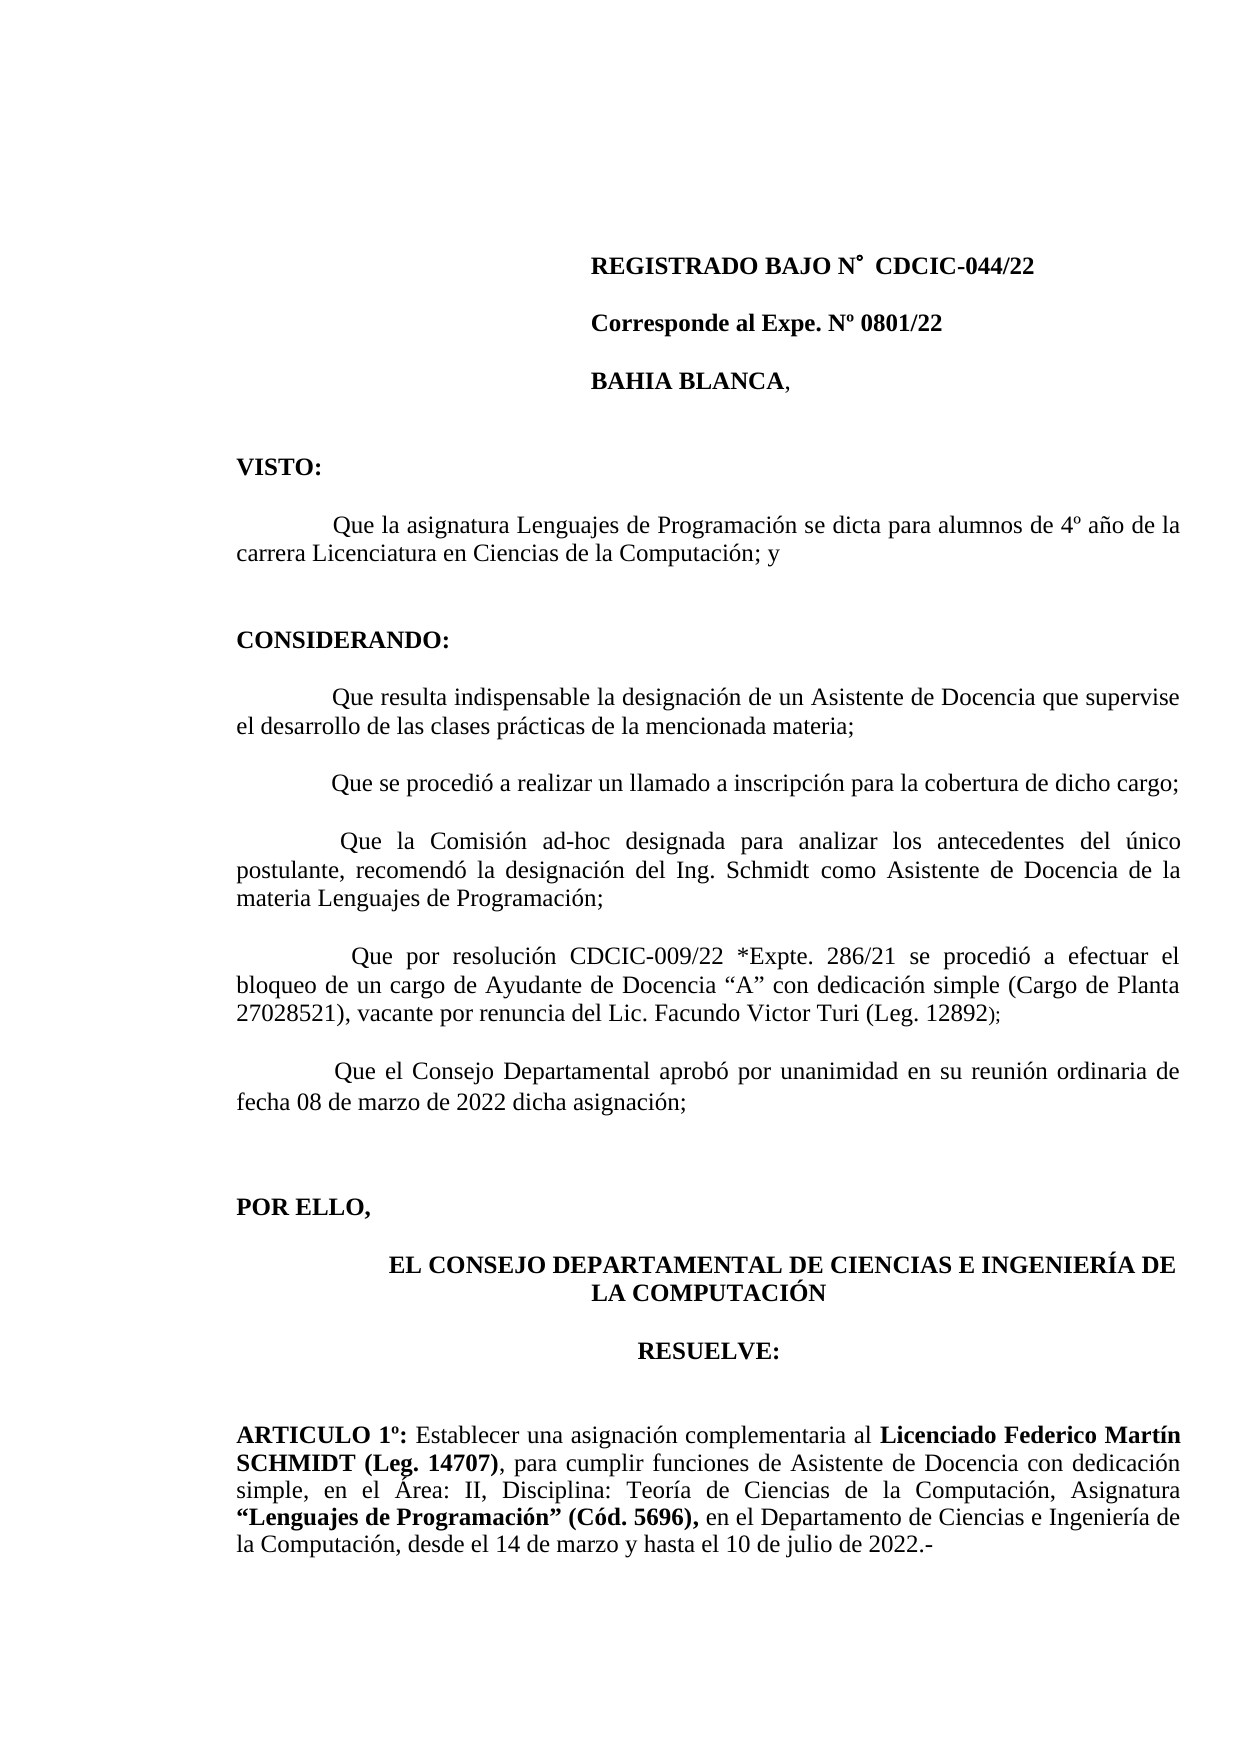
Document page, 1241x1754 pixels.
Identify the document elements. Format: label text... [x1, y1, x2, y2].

text Que el Consejo Departamental aprobó por unanimidad en su reunión ordinaria de fecha 08 de marzo de 2022 dicha asignación; [236, 1056, 1181, 1116]
text Corresponde al Expe. Nº 0801/22 [236, 308, 1181, 337]
text Que la asignatura Lenguajes de Programación se dicta para alumnos de 4º año de la carrera Licenciatura en Ciencias de la Computación; y [236, 510, 1181, 567]
text BAHIA BLANCA, [236, 366, 1181, 395]
text VISTO: [236, 452, 1181, 481]
text RESUELVE: [236, 1336, 1181, 1365]
text ARTICULO 1º: Establecer una asignación complementaria al Licenciado Federico Martín SCHMIDT (Leg. 14707), para cumplir funciones de Asistente de Docencia con dedicación simple, en el Área: II, Disciplina: Teoría de Ciencias de la Computación, Asignatura “Lenguajes de Programación” (Cód. 5696), en el Departamento de Ciencias e Ingeniería de la Computación, desde el 14 de marzo y hasta el 10 de julio de 2022.- [236, 1422, 1181, 1558]
text Que resulta indispensable la designación de un Asistente de Docencia que supervise el desarrollo de las clases prácticas de la mencionada materia; [236, 682, 1181, 740]
subtitle REGISTRADO BAJO N CDCIC-044/22 [236, 251, 1181, 280]
text Que se procedió a realizar un llamado a inscripción para la cobertura de dicho cargo; [236, 768, 1181, 797]
text CONSIDERANDO: [236, 625, 1181, 653]
text Que por resolución CDCIC-009/22 *Expte. 286/21 se procedió a efectuar el bloqueo de un cargo de Ayudante de Docencia “A” con dedicación simple (Cargo de Planta 27028521), vacante por renuncia del Lic. Facundo Victor Turi (Leg. 12892); [236, 941, 1181, 1027]
text Que la Comisión ad-hoc designada para analizar los antecedentes del único postulante, recomendó la designación del Ing. Schmidt como Asistente de Docencia de la materia Lenguajes de Programación; [236, 826, 1181, 912]
text EL CONSEJO DEPARTAMENTAL DE CIENCIAS E INGENIERÍA DE LA COMPUTACIÓN [236, 1250, 1181, 1307]
text POR ELLO, [236, 1192, 1181, 1221]
